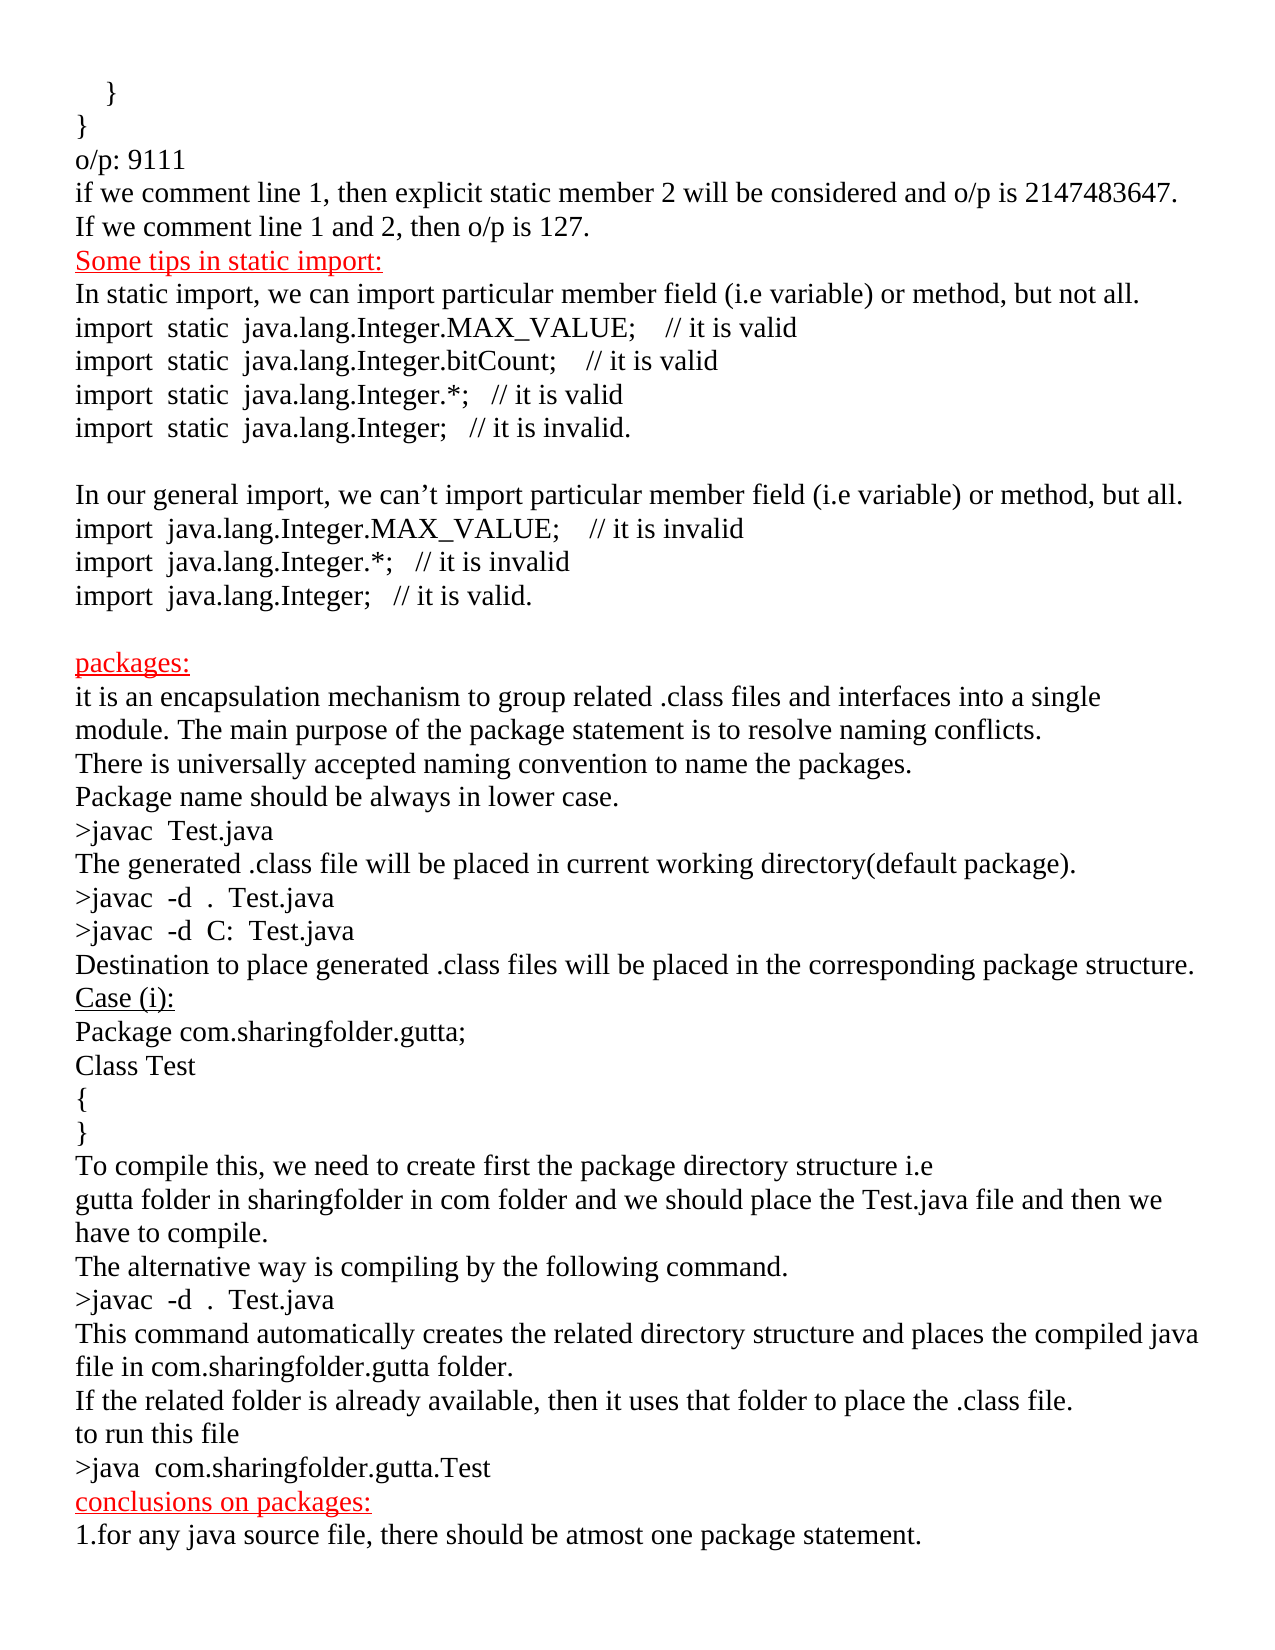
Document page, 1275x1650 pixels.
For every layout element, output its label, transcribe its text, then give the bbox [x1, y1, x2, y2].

text Destination to place generated .class files will be placed in the corresponding package structure. [75, 947, 1200, 981]
text Package name should be always in lower case. [75, 779, 1200, 813]
text import static java.lang.Integer.MAX_VALUE; // it is valid [75, 310, 1200, 343]
text o/p: 9111 [75, 142, 1200, 176]
text } [75, 108, 1200, 142]
text Package com.sharingfolder.gutta; [75, 1014, 1200, 1048]
text { [75, 1081, 1200, 1115]
text The generated .class file will be placed in current working directory(default package). [75, 846, 1200, 880]
text import static java.lang.Integer.*; // it is valid [75, 377, 1200, 410]
text it is an encapsulation mechanism to group related .class files and interfaces into a single module. The main purpose of the package statement is to resolve naming conflicts. [75, 679, 1200, 746]
text import static java.lang.Integer.bitCount; // it is valid [75, 343, 1200, 377]
text >javac -d . Test.java [75, 880, 1200, 913]
text import java.lang.Integer; // it is valid. [75, 578, 1200, 612]
text } [75, 75, 1200, 108]
text import java.lang.Integer.MAX_VALUE; // it is invalid [75, 511, 1200, 544]
text if we comment line 1, then explicit static member 2 will be considered and o/p is 2147483647. [75, 176, 1200, 209]
text >javac Test.java [75, 813, 1200, 846]
text import static java.lang.Integer; // it is invalid. [75, 410, 1200, 444]
text to run this file [75, 1417, 1200, 1450]
text Some tips in static import: [75, 243, 1200, 276]
text conclusions on packages: [75, 1484, 1200, 1517]
text >javac -d C: Test.java [75, 913, 1200, 947]
text If we comment line 1 and 2, then o/p is 127. [75, 209, 1200, 243]
text 1.for any java source file, there should be atmost one package statement. [75, 1517, 1200, 1551]
text The alternative way is compiling by the following command. [75, 1249, 1200, 1282]
text } [75, 1115, 1200, 1148]
text >java com.sharingfolder.gutta.Test [75, 1450, 1200, 1484]
text In static import, we can import particular member field (i.e variable) or method, but not all. [75, 276, 1200, 310]
text >javac -d . Test.java [75, 1282, 1200, 1316]
text To compile this, we need to create first the package directory structure i.e [75, 1148, 1200, 1182]
text import java.lang.Integer.*; // it is invalid [75, 544, 1200, 578]
text There is universally accepted naming convention to name the packages. [75, 746, 1200, 779]
text If the related folder is already available, then it uses that folder to place the .class file. [75, 1383, 1200, 1417]
text This command automatically creates the related directory structure and places the compiled java file in com.sharingfolder.gutta folder. [75, 1316, 1200, 1383]
text gutta folder in sharingfolder in com folder and we should place the Test.java file and then we have to compile. [75, 1182, 1200, 1249]
text Case (i): [75, 981, 1200, 1014]
text packages: [75, 645, 1200, 679]
text Class Test [75, 1048, 1200, 1081]
text In our general import, we can’t import particular member field (i.e variable) or method, but all. [75, 477, 1200, 511]
